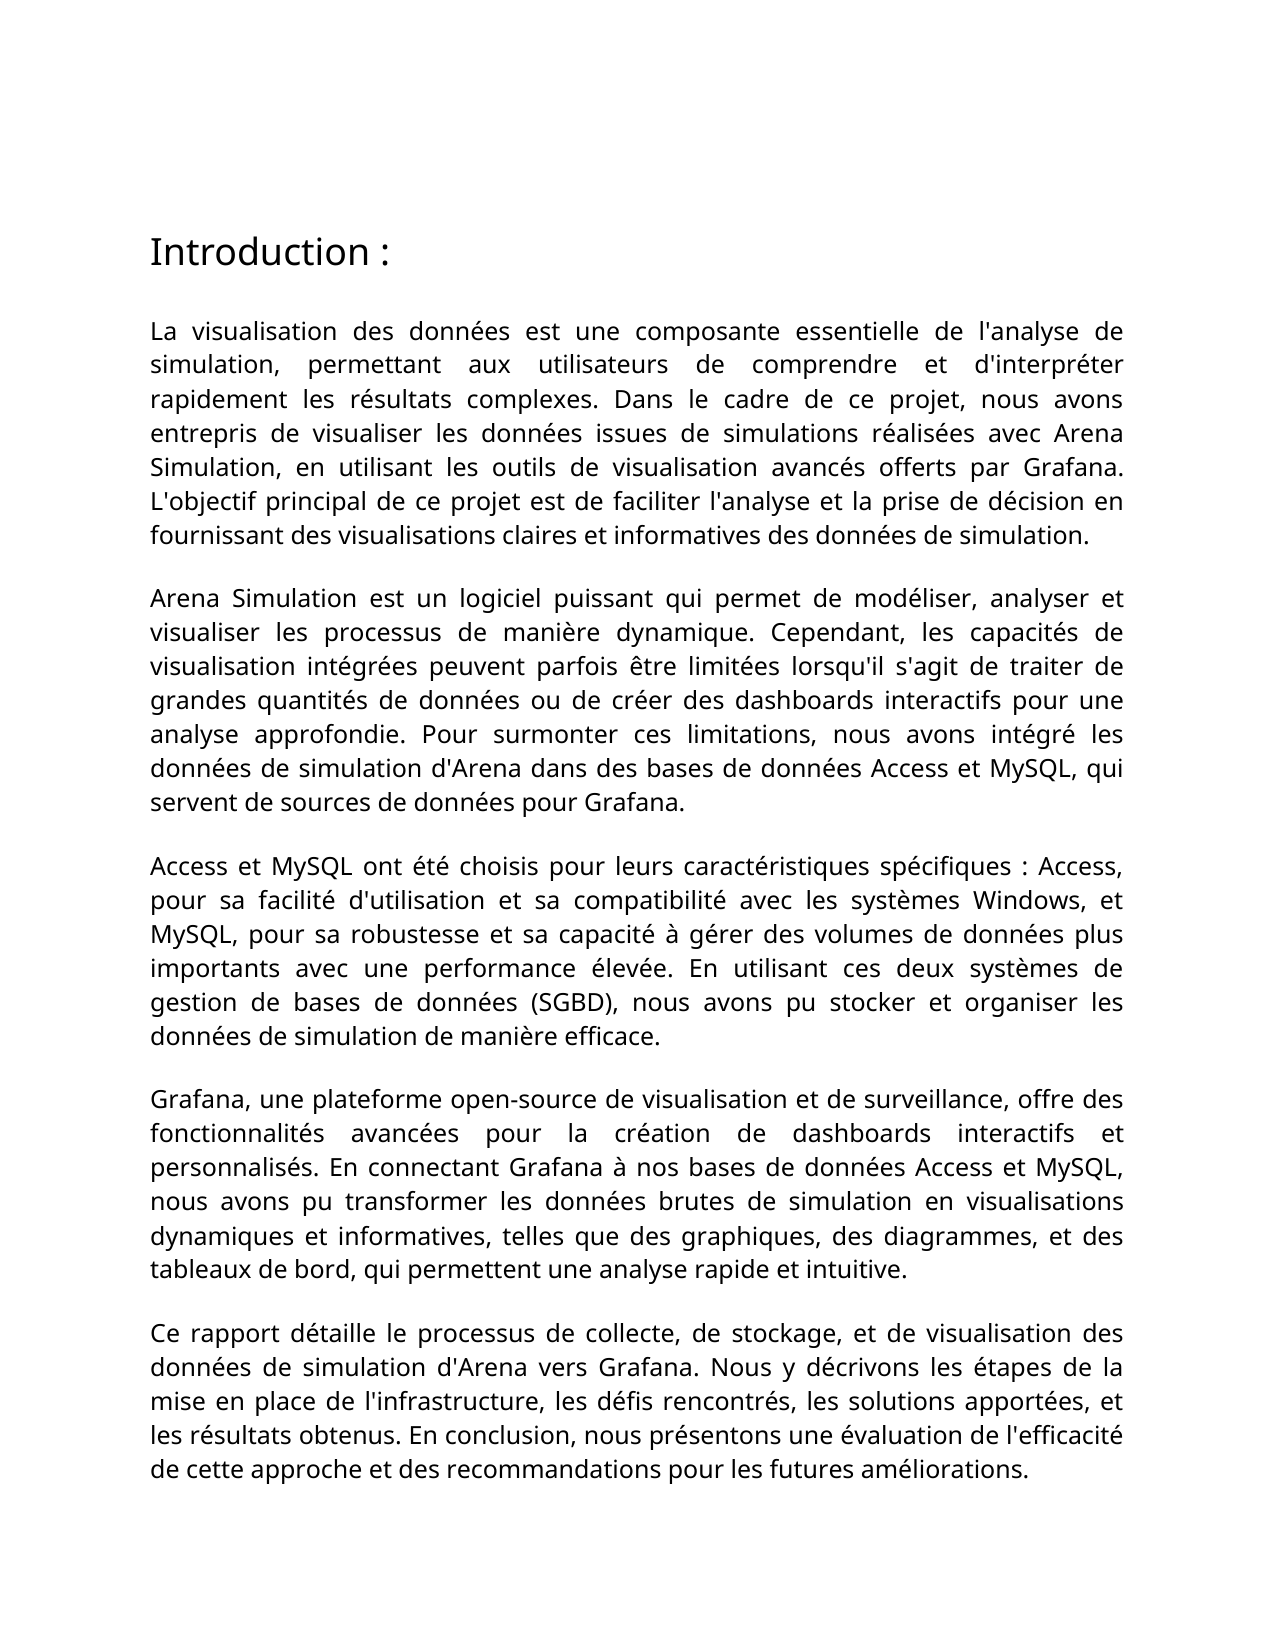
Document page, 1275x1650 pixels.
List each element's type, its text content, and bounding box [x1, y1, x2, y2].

text Access et MySQL ont été choisis pour leurs caractéristiques spécifiques : Access, pour sa facilité d'utilisation et sa compatibilité avec les systèmes Windows, et MySQL, pour sa robustesse et sa capacité à gérer des volumes de données plus importants avec une performance élevée. En utilisant ces deux systèmes de gestion de bases de données (SGBD), nous avons pu stocker et organiser les données de simulation de manière efficace. [150, 848, 1125, 1053]
text Grafana, une plateforme open-source de visualisation et de surveillance, offre des fonctionnalités avancées pour la création de dashboards interactifs et personnalisés. En connectant Grafana à nos bases de données Access et MySQL, nous avons pu transformer les données brutes de simulation en visualisations dynamiques et informatives, telles que des graphiques, des diagrammes, et des tableaux de bord, qui permettent une analyse rapide et intuitive. [150, 1082, 1125, 1286]
text Ce rapport détaille le processus de collecte, de stockage, et de visualisation des données de simulation d'Arena vers Grafana. Nous y décrivons les étapes de la mise en place de l'infrastructure, les défis rencontrés, les solutions apportées, et les résultats obtenus. En conclusion, nous présentons une évaluation de l'efficacité de cette approche et des recommandations pour les futures améliorations. [150, 1315, 1125, 1486]
text Arena Simulation est un logiciel puissant qui permet de modéliser, analyser et visualiser les processus de manière dynamique. Cependant, les capacités de visualisation intégrées peuvent parfois être limitées lorsqu'il s'agit de traiter de grandes quantités de données ou de créer des dashboards interactifs pour une analyse approfondie. Pour surmonter ces limitations, nous avons intégré les données de simulation d'Arena dans des bases de données Access et MySQL, qui servent de sources de données pour Grafana. [150, 581, 1125, 819]
text La visualisation des données est une composante essentielle de l'analyse de simulation, permettant aux utilisateurs de comprendre et d'interpréter rapidement les résultats complexes. Dans le cadre de ce projet, nous avons entrepris de visualiser les données issues de simulations réalisées avec Arena Simulation, en utilisant les outils de visualisation avancés offerts par Grafana. L'objectif principal de ce projet est de faciliter l'analyse et la prise de décision en fournissant des visualisations claires et informatives des données de simulation. [150, 313, 1125, 552]
text Introduction : [150, 225, 1125, 276]
